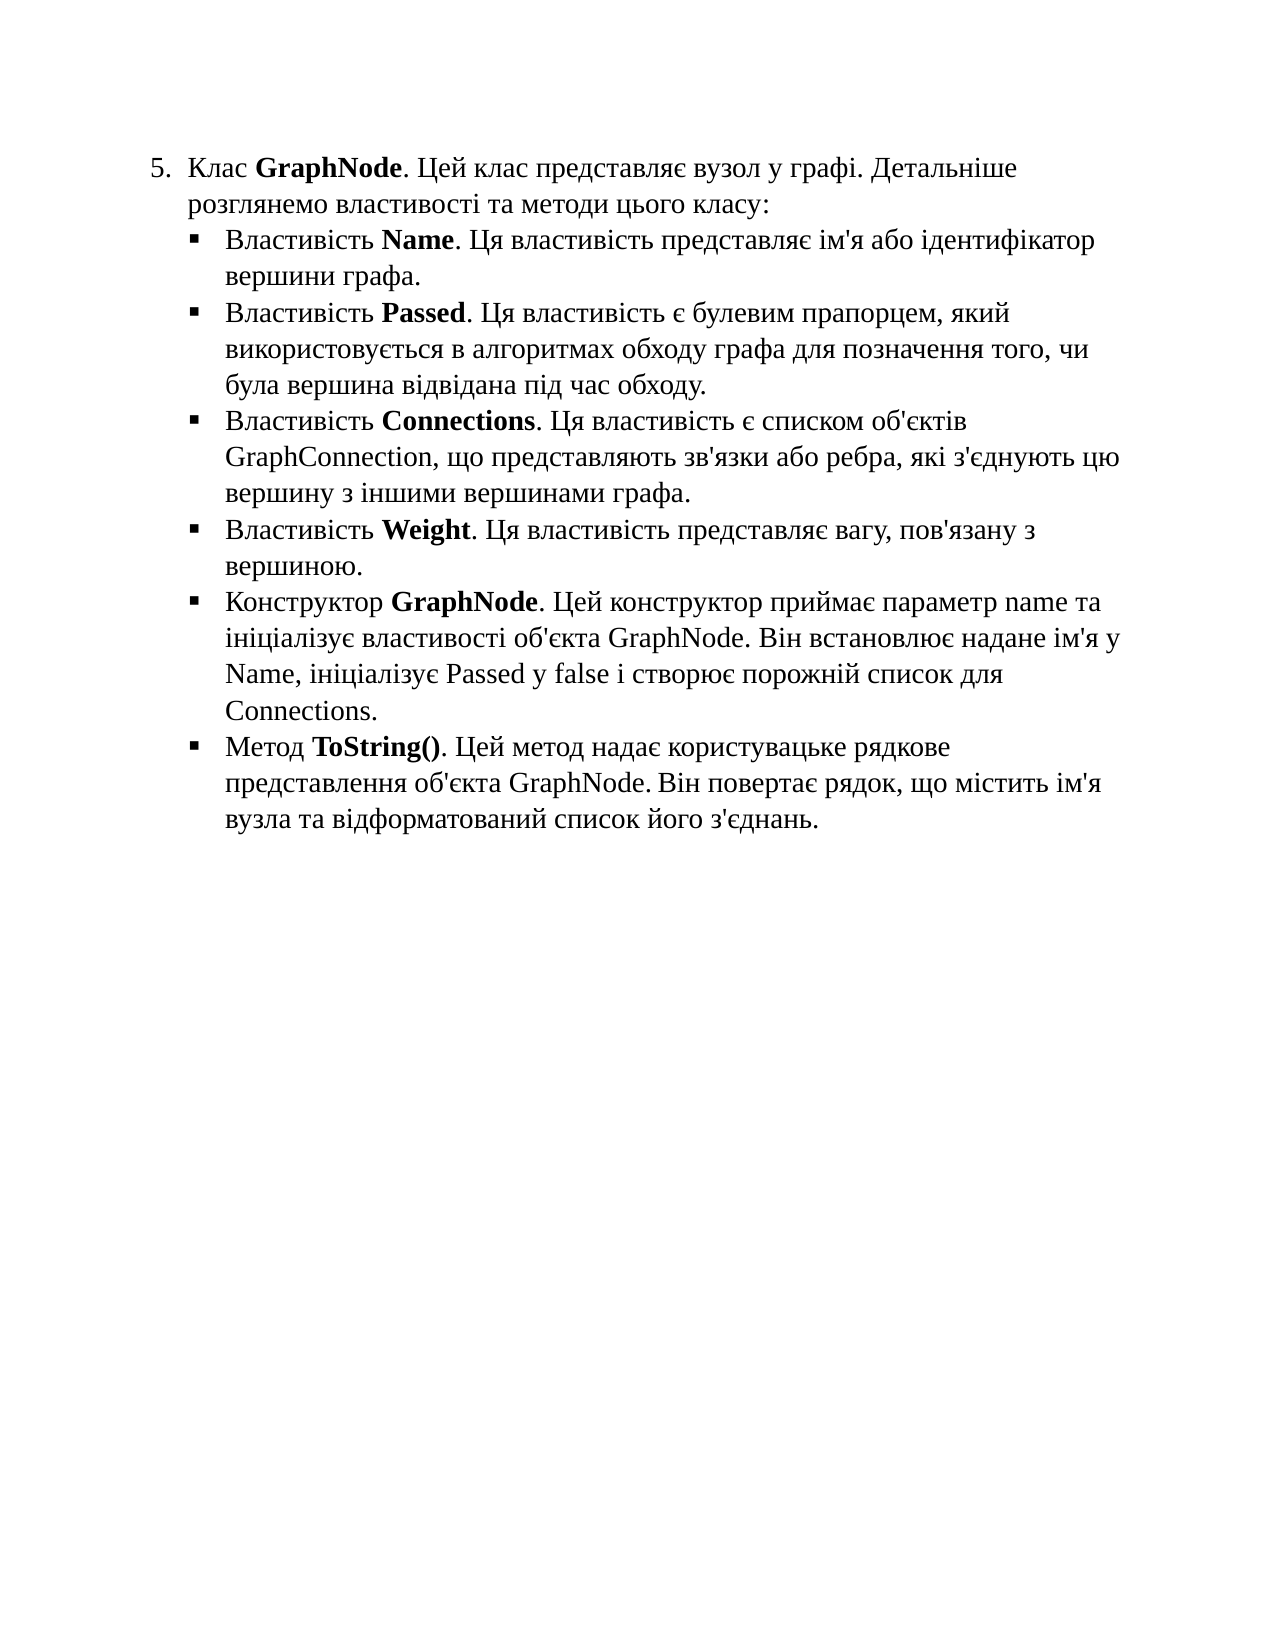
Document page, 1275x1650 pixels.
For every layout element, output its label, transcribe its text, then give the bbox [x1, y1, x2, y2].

list Клас GraphNode. Цей клас представляє вузол у графі. Детальніше розглянемо властивості та методи цього класу: [150, 150, 1125, 220]
list Властивість Weight. Ця властивість представляє вагу, пов'язану з вершиною. [187, 512, 1125, 582]
list Властивість Name. Ця властивість представляє ім'я або ідентифікатор вершини графа. [187, 222, 1125, 292]
list Метод ToString(). Цей метод надає користувацьке рядкове представлення об'єкта GraphNode. Він повертає рядок, що містить ім'я вузла та відформатований список його з'єднань. [187, 729, 1125, 835]
list Властивість Passed. Ця властивість є булевим прапорцем, який використовується в алгоритмах обходу графа для позначення того, чи була вершина відвідана під час обходу. [187, 295, 1125, 401]
list Конструктор GraphNode. Цей конструктор приймає параметр name та ініціалізує властивості об'єкта GraphNode. Він встановлює надане ім'я у Name, ініціалізує Passed у false і створює порожній список для Connections. [187, 584, 1125, 726]
list Властивість Connections. Ця властивість є списком об'єктів GraphConnection, що представляють зв'язки або ребра, які з'єднують цю вершину з іншими вершинами графа. [187, 403, 1125, 509]
